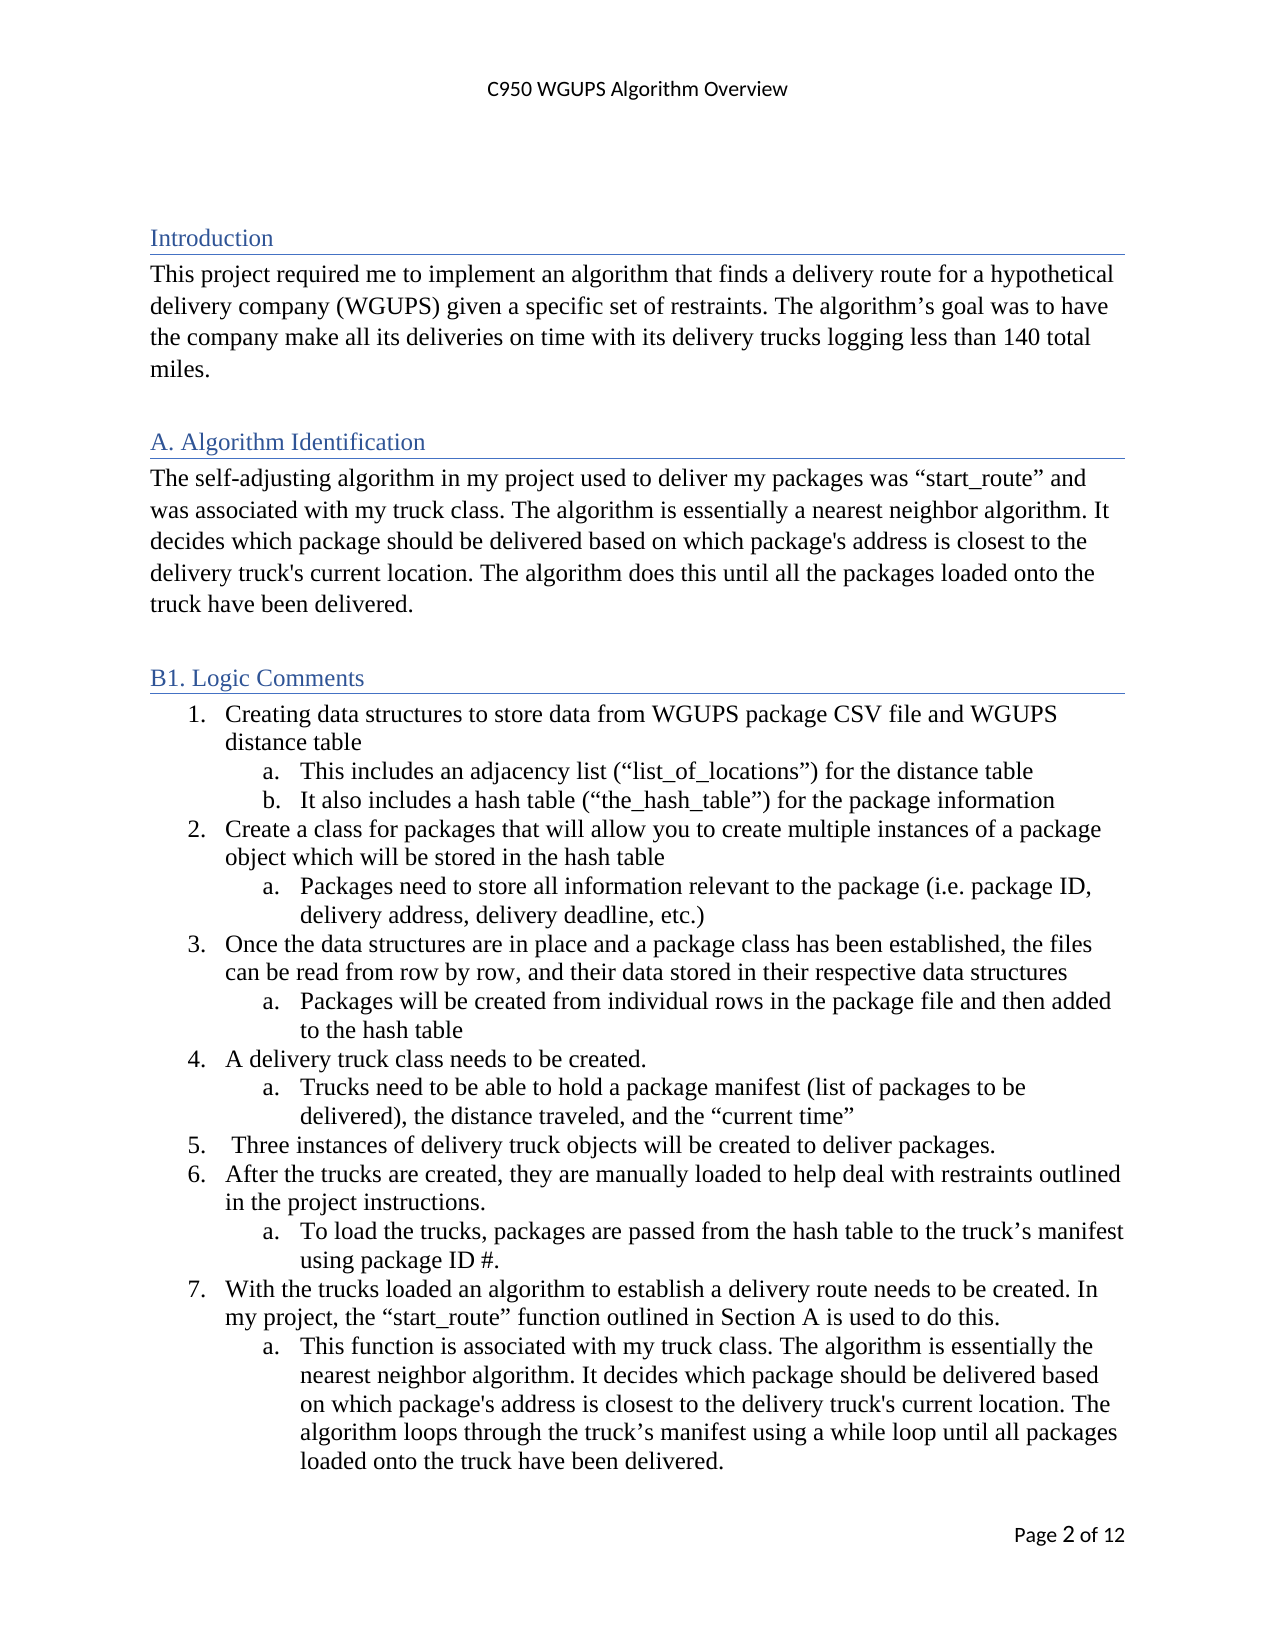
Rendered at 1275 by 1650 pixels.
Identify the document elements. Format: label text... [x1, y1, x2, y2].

list After the trucks are created, they are manually loaded to help deal with restraints outlined in the project instructions. [187, 1159, 1125, 1216]
list Trucks need to be able to hold a package manifest (list of packages to be delivered), the distance traveled, and the “current time” [262, 1072, 1125, 1130]
list Once the data structures are in place and a package class has been established, the files can be read from row by row, and their data stored in their respective data structures [187, 929, 1125, 986]
list A delivery truck class needs to be created. [187, 1044, 1125, 1072]
text The self-adjusting algorithm in my project used to deliver my packages was “start_route” and was associated with my truck class. The algorithm is essentially a nearest neighbor algorithm. It decides which package should be delivered based on which package's address is closest to the delivery truck's current location. The algorithm does this until all the packages loaded onto the truck have been delivered. [150, 463, 1125, 618]
list Three instances of delivery truck objects will be created to deliver packages. [187, 1130, 1125, 1159]
list This includes an adjacency list (“list_of_locations”) for the distance table [262, 756, 1125, 785]
list Packages will be created from individual rows in the package file and then added to the hash table [262, 986, 1125, 1044]
list With the trucks loaded an algorithm to establish a delivery route needs to be created. In my project, the “start_route” function outlined in Section A is used to do this. [187, 1274, 1125, 1331]
text This project required me to implement an algorithm that finds a delivery route for a hypothetical delivery company (WGUPS) given a specific set of restraints. The algorithm’s goal was to have the company make all its deliveries on time with its delivery trucks logging less than 140 total miles. [150, 259, 1125, 383]
list Create a class for packages that will allow you to create multiple instances of a package object which will be stored in the hash table [187, 814, 1125, 871]
list It also includes a hash table (“the_hash_table”) for the package information [262, 785, 1125, 814]
subtitle A. Algorithm Identification [150, 427, 1125, 458]
subtitle B1. Logic Comments [150, 663, 1125, 693]
list To load the trucks, packages are passed from the hash table to the truck’s manifest using package ID #. [262, 1216, 1125, 1274]
list Packages need to store all information relevant to the package (i.e. package ID, delivery address, delivery deadline, etc.) [262, 871, 1125, 929]
list This function is associated with my truck class. The algorithm is essentially the nearest neighbor algorithm. It decides which package should be delivered based on which package's address is closest to the delivery truck's current location. The algorithm loops through the truck’s manifest using a while loop until all packages loaded onto the truck have been delivered. [262, 1331, 1125, 1475]
subtitle Introduction [150, 223, 1125, 254]
list Creating data structures to store data from WGUPS package CSV file and WGUPS distance table [187, 699, 1125, 756]
